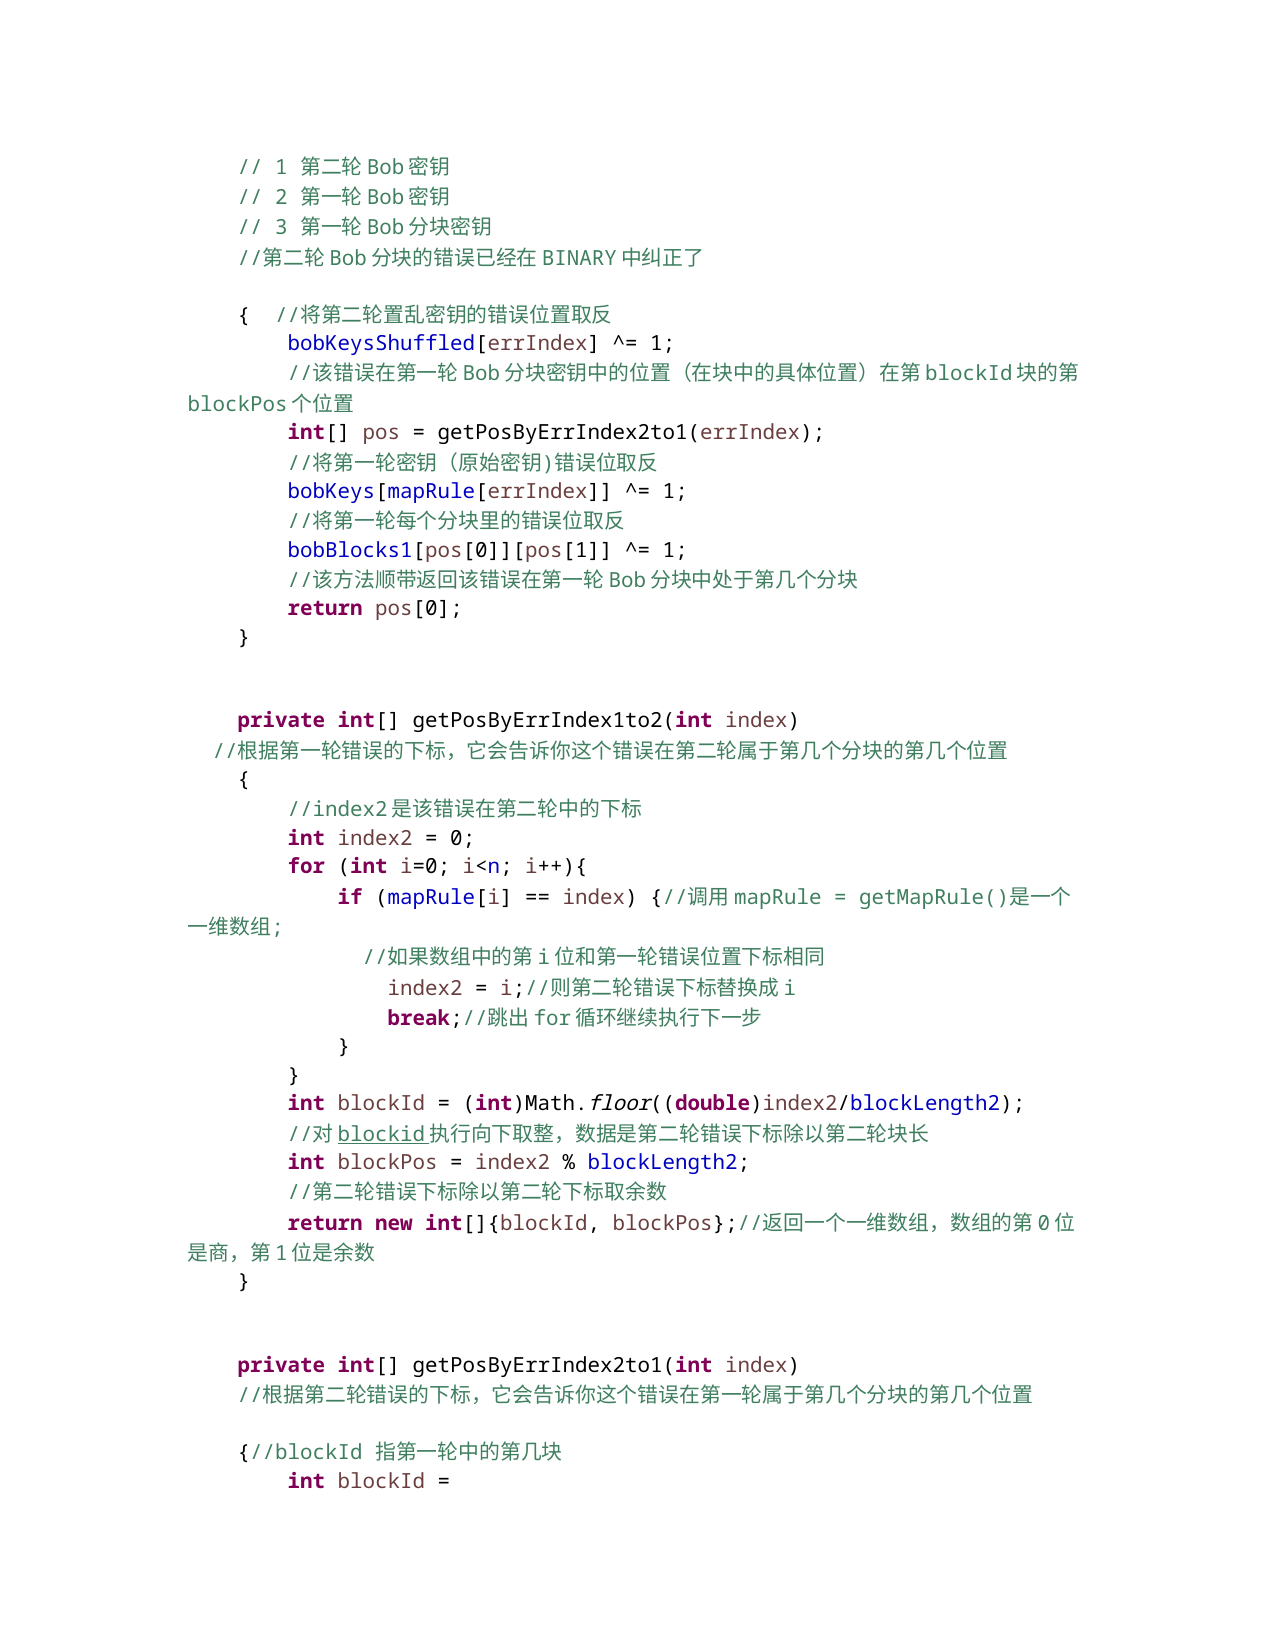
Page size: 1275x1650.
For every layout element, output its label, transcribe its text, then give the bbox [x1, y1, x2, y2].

text //第二轮错误下标除以第二轮下标取余数 [187, 1176, 1087, 1206]
text // 2 第一轮Bob密钥 [187, 180, 1087, 211]
text return pos[0]; [187, 593, 1087, 622]
text //将第一轮密钥（原始密钥)错误位取反 [187, 446, 1087, 476]
text if (mapRule[i] == index) {//调用 mapRule = getMapRule()是一个一维数组; [187, 880, 1087, 941]
text // 3 第一轮Bob分块密钥 [187, 211, 1087, 241]
text {//blockId 指第一轮中的第几块 [187, 1435, 1087, 1466]
text //该错误在第一轮Bob分块密钥中的位置（在块中的具体位置）在第blockId块的第 blockPos个位置 [187, 357, 1087, 417]
text int[] pos = getPosByErrIndex2to1(errIndex); [187, 417, 1087, 446]
text //该方法顺带返回该错误在第一轮Bob分块中处于第几个分块 [187, 563, 1087, 593]
text //将第一轮每个分块里的错误位取反 [187, 504, 1087, 535]
text private int[] getPosByErrIndex2to1(int index) [187, 1350, 1087, 1378]
text } [187, 1060, 1087, 1088]
text } [187, 1031, 1087, 1060]
text for (int i=0; i<n; i++){ [187, 851, 1087, 880]
text //如果数组中的第i位和第一轮错误位置下标相同 [187, 941, 1087, 971]
text //根据第一轮错误的下标，它会告诉你这个错误在第二轮属于第几个分块的第几个位置 [187, 734, 1087, 764]
text //第二轮Bob分块的错误已经在BINARY中纠正了 [187, 241, 1087, 271]
text int blockId = (int)Math.floor((double)index2/blockLength2); [187, 1088, 1087, 1117]
text } [187, 622, 1087, 650]
text //index2是该错误在第二轮中的下标 [187, 793, 1087, 823]
text private int[] getPosByErrIndex1to2(int index) [187, 706, 1087, 734]
text //对blockid执行向下取整，数据是第二轮错误下标除以第二轮块长 [187, 1117, 1087, 1147]
text bobBlocks1[pos[0]][pos[1]] ^= 1; [187, 535, 1087, 563]
text { //将第二轮置乱密钥的错误位置取反 [187, 298, 1087, 328]
text // 1 第二轮Bob密钥 [187, 150, 1087, 180]
text break;//跳出for循环继续执行下一步 [187, 1001, 1087, 1031]
text return new int[]{blockId, blockPos};//返回一个一维数组，数组的第0位是商，第1位是余数 [187, 1206, 1087, 1266]
text } [187, 1266, 1087, 1295]
text index2 = i;//则第二轮错误下标替换成i [187, 971, 1087, 1001]
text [187, 1466, 1087, 1494]
text bobKeysShuffled[errIndex] ^= 1; [187, 328, 1087, 357]
text bobKeys[mapRule[errIndex]] ^= 1; [187, 476, 1087, 504]
text //根据第二轮错误的下标，它会告诉你这个错误在第一轮属于第几个分块的第几个位置 [187, 1378, 1087, 1409]
text { [187, 764, 1087, 793]
text int blockPos = index2 % blockLength2; [187, 1147, 1087, 1176]
text int index2 = 0; [187, 823, 1087, 851]
